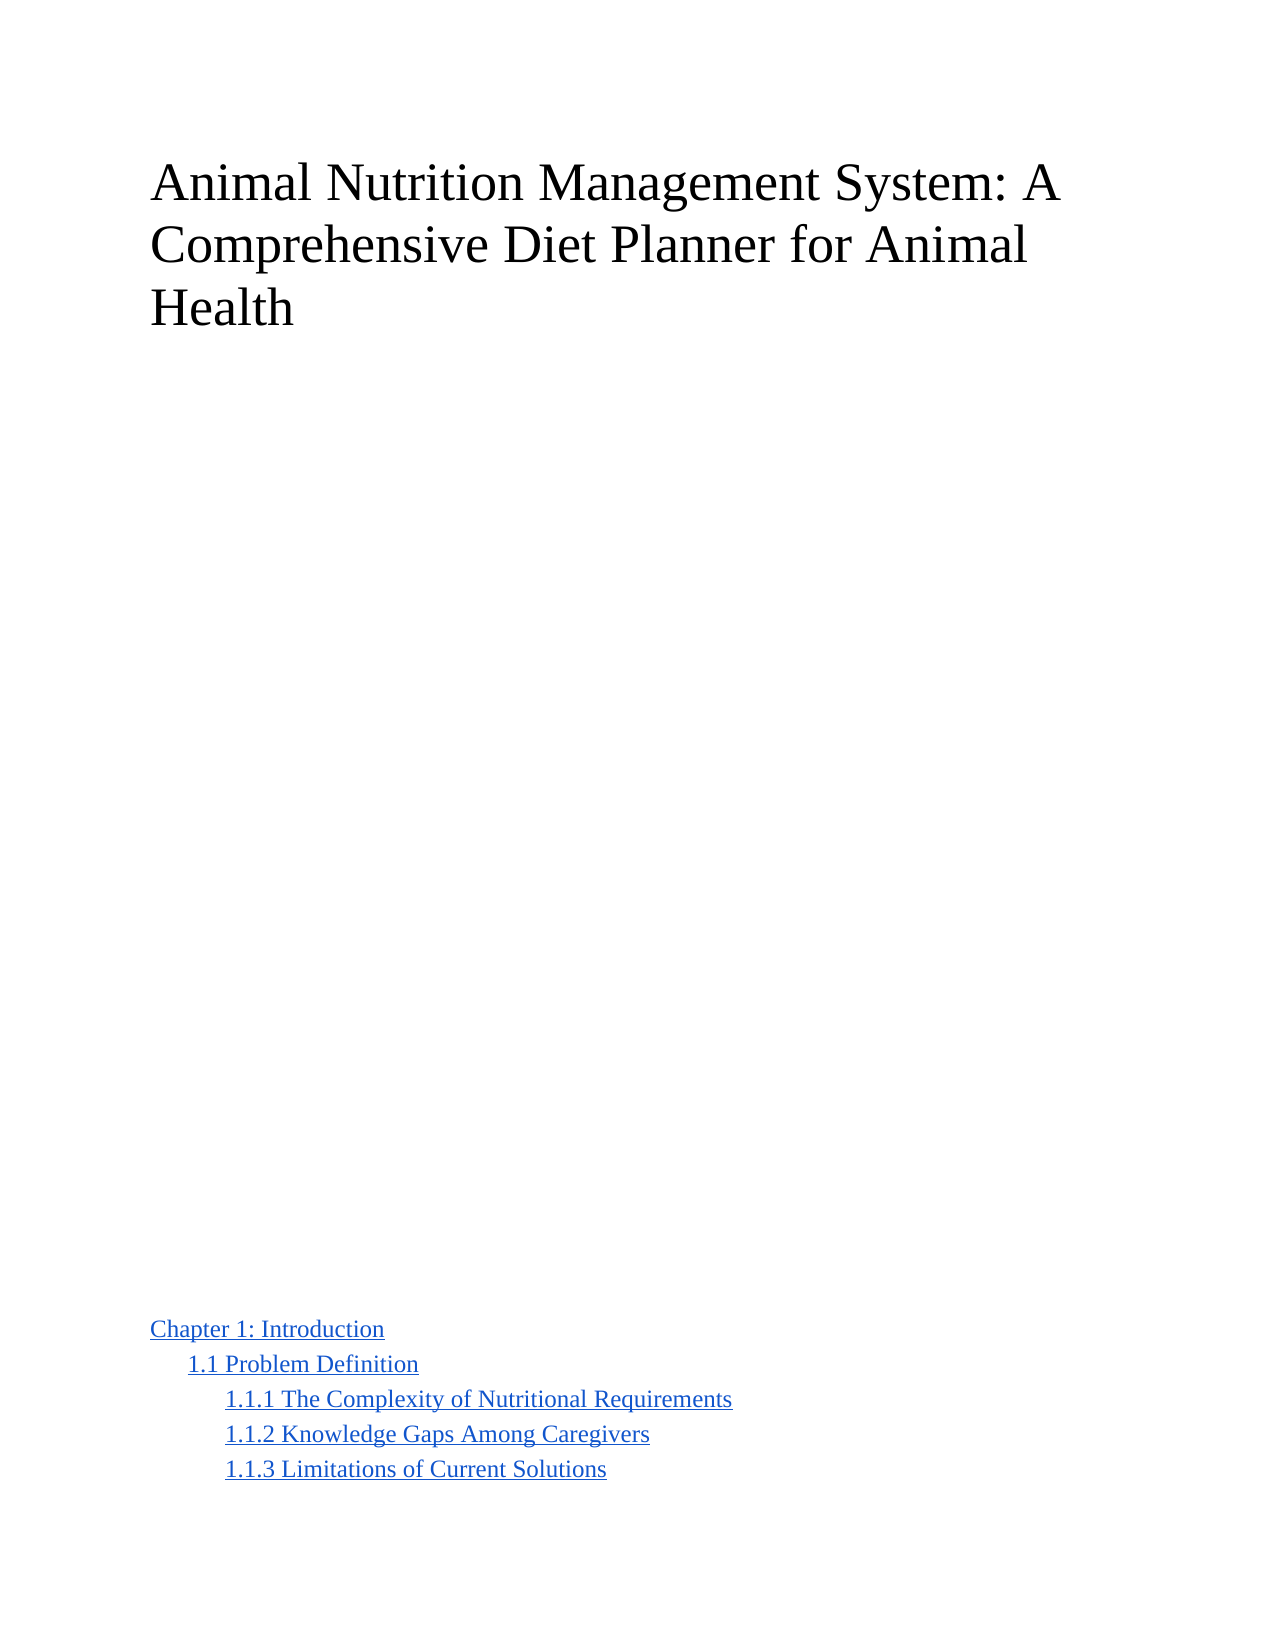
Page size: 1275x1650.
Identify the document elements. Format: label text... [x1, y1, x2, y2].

title Animal Nutrition Management System: A Comprehensive Diet Planner for Animal Health [150, 150, 1125, 337]
